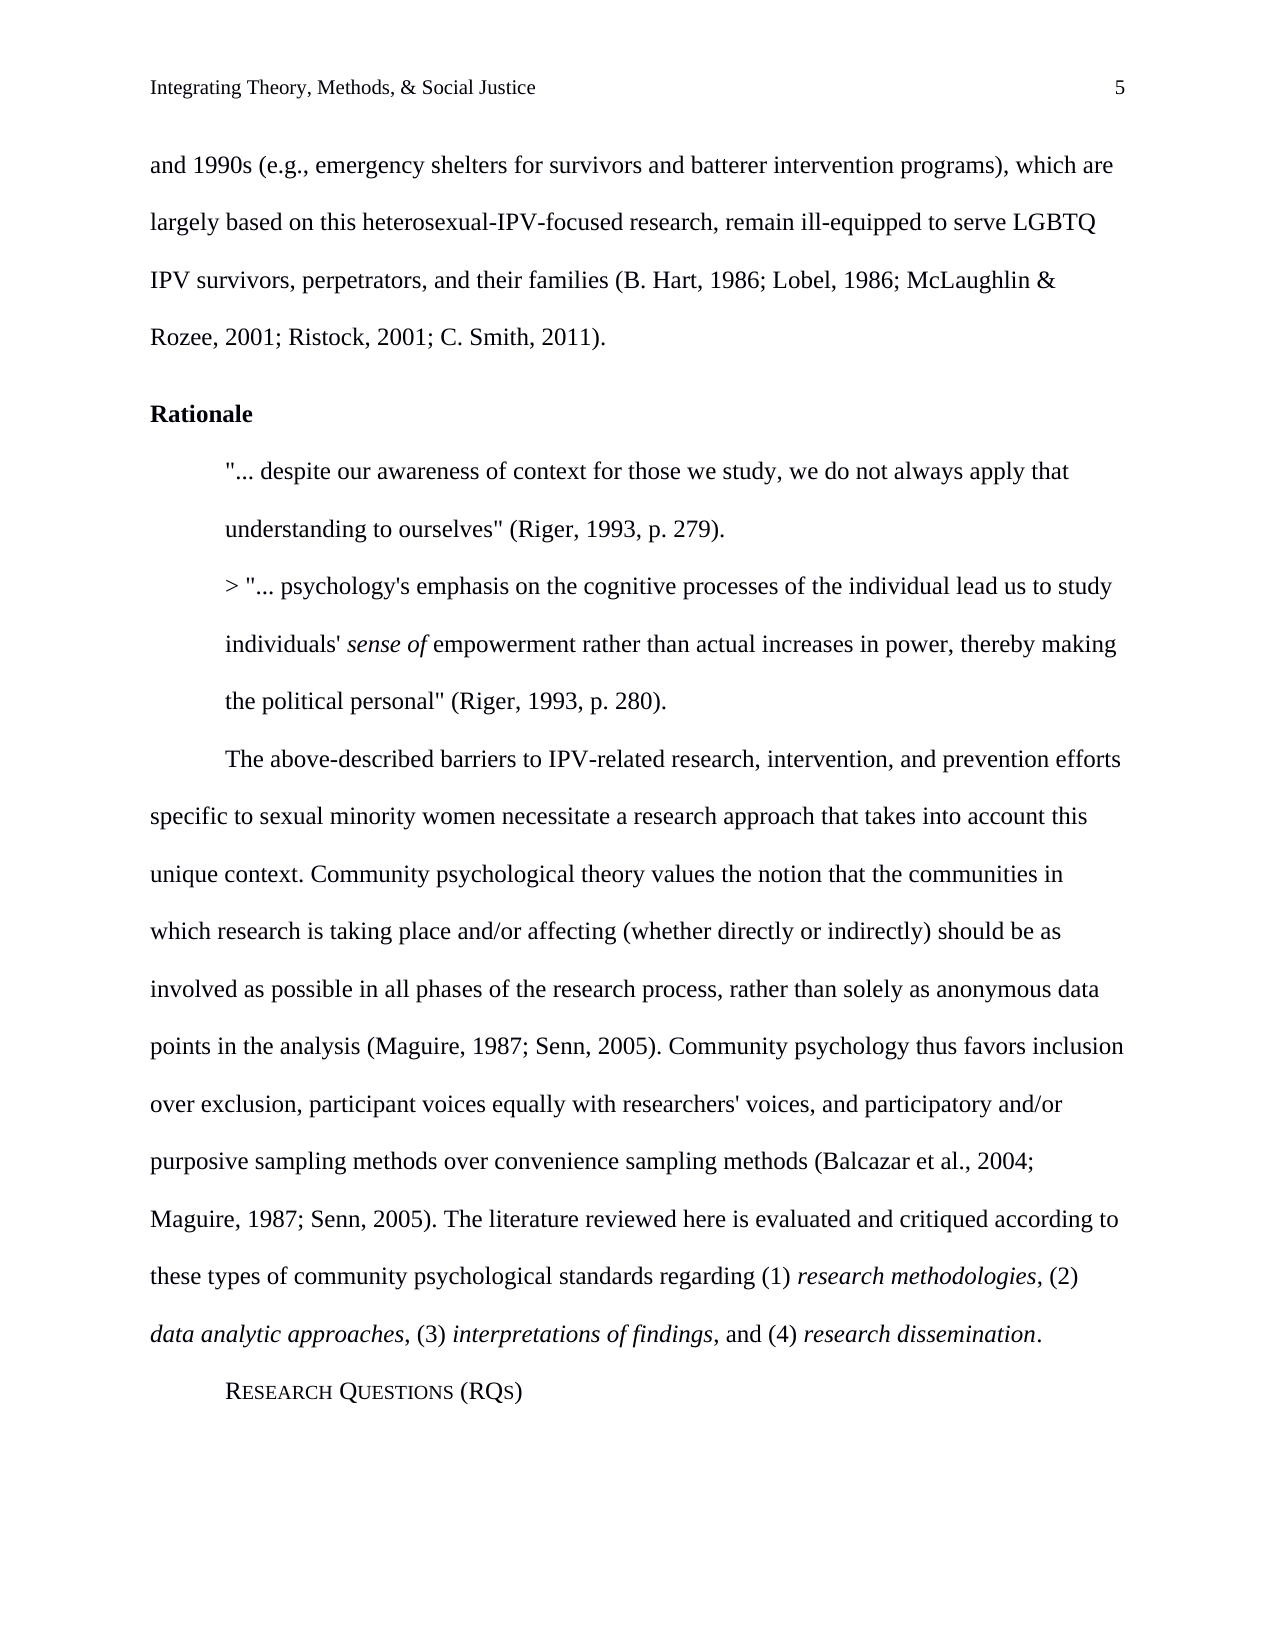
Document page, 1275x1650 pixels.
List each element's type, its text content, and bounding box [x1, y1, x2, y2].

text "... despite our awareness of context for those we study, we do not always apply that understanding to ourselves" (Riger, 1993, p. 279). > "... psychology's emphasis on the cognitive processes of the individual lead us to study individuals' sense of empowerment rather than actual increases in power, thereby making the political personal" (Riger, 1993, p. 280). [225, 456, 1125, 715]
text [150, 150, 1125, 351]
text The above-described barriers to IPV-related research, intervention, and prevention efforts specific to sexual minority women necessitate a research approach that takes into account this unique context. Community psychological theory values the notion that the communities in which research is taking place and/or affecting (whether directly or indirectly) should be as involved as possible in all phases of the research process, rather than solely as anonymous data points in the analysis (Maguire, 1987; Senn, 2005). Community psychology thus favors inclusion over exclusion, participant voices equally with researchers' voices, and participatory and/or purposive sampling methods over convenience sampling methods (Balcazar et al., 2004; Maguire, 1987; Senn, 2005). The literature reviewed here is evaluated and critiqued according to these types of community psychological standards regarding (1) research methodologies, (2) data analytic approaches, (3) interpretations of findings, and (4) research dissemination. [150, 744, 1125, 1347]
subtitle Rationale [150, 399, 1125, 427]
text Research Questions (RQs) [150, 1376, 1125, 1405]
